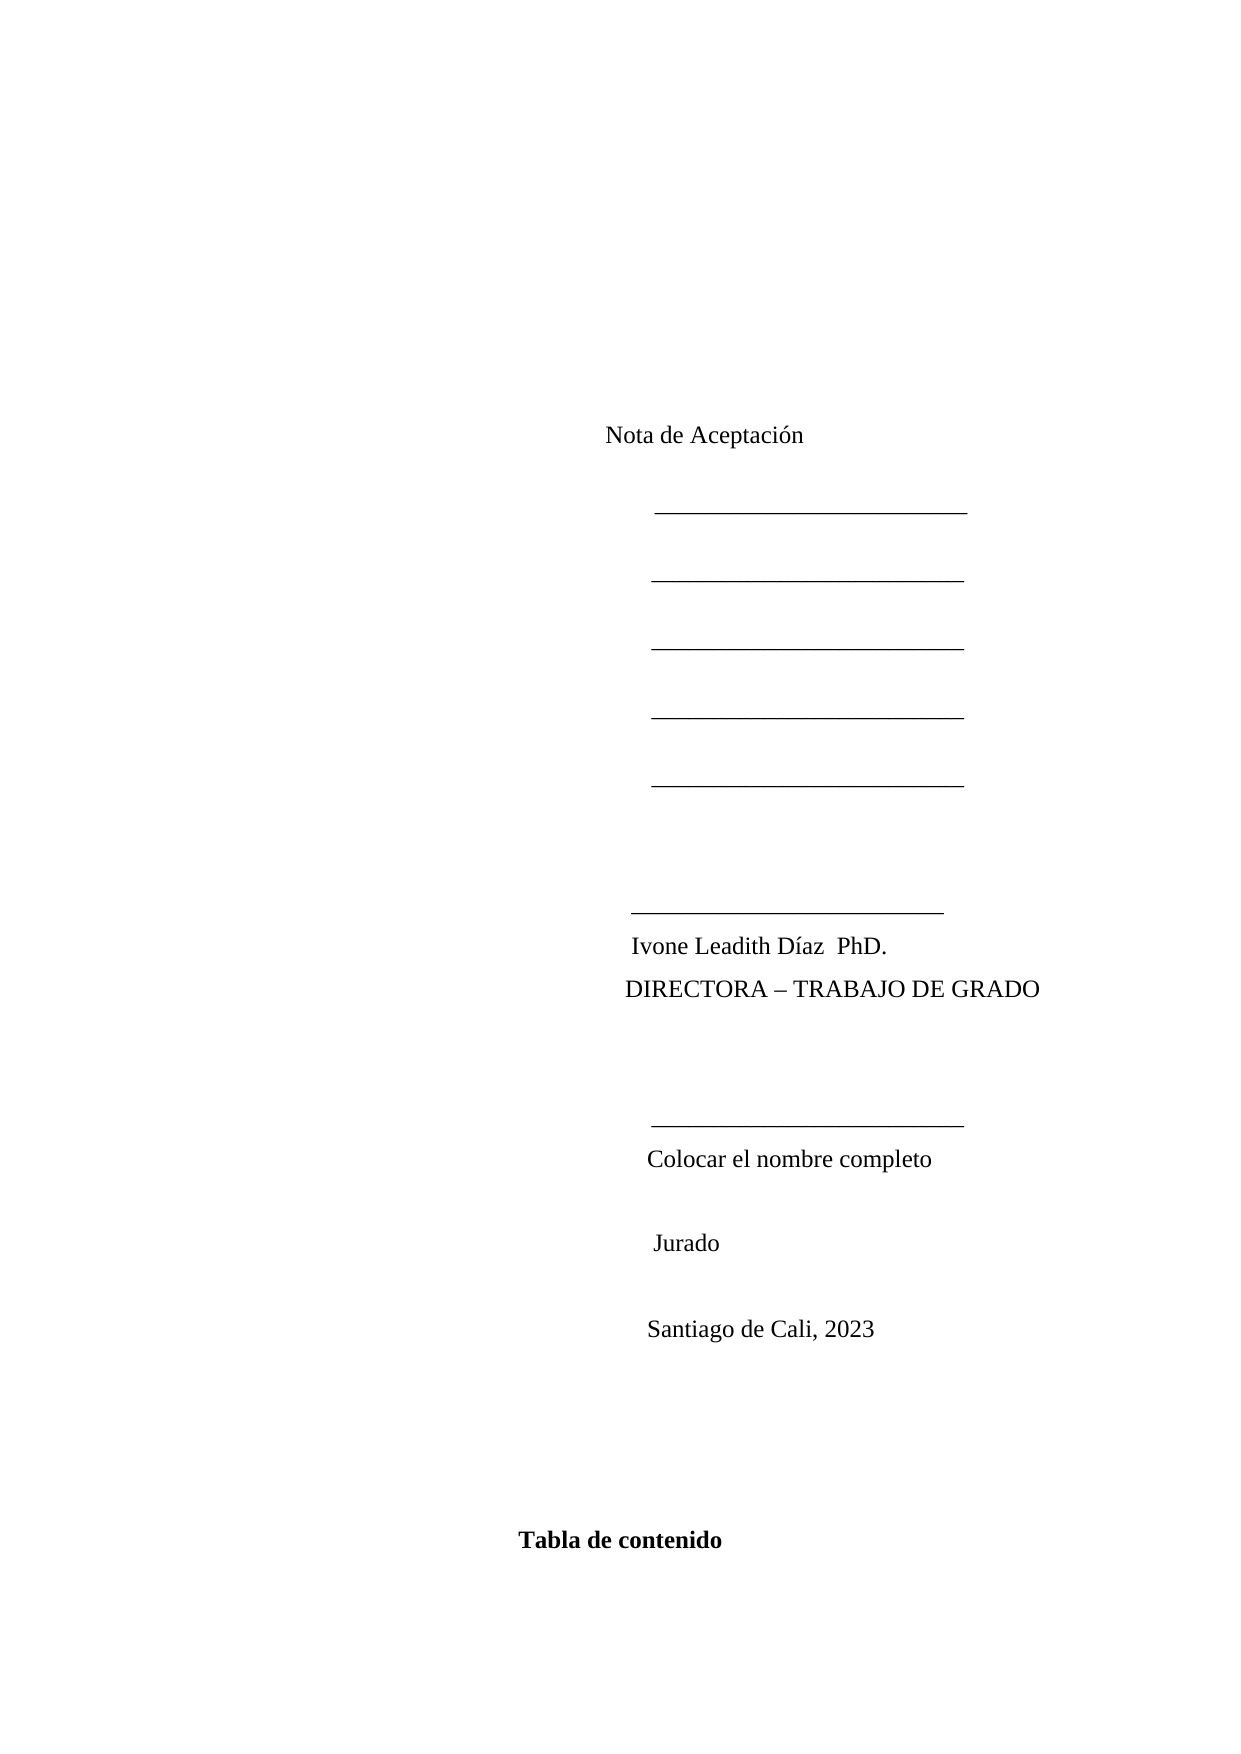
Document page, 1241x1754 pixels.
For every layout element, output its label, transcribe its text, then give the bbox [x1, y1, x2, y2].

text _________________________ [600, 888, 1090, 916]
text Tabla de contenido [150, 1525, 1090, 1554]
text _________________________ [525, 761, 1090, 789]
text _________________________ [525, 624, 1090, 653]
text Nota de Aceptación [300, 420, 1090, 449]
text Jurado [497, 1228, 1090, 1257]
text Ivone Leadith Díaz PhD. [600, 931, 1090, 959]
text _________________________ [525, 1101, 1090, 1130]
text _________________________ [525, 693, 1090, 721]
text Santiago de Cali, 2023 [497, 1314, 1090, 1343]
text _________________________ [525, 556, 1090, 585]
text Colocar el nombre completo [497, 1144, 1090, 1173]
text DIRECTORA – TRABAJO DE GRADO [525, 974, 1090, 1003]
text _________________________ [525, 488, 1090, 517]
